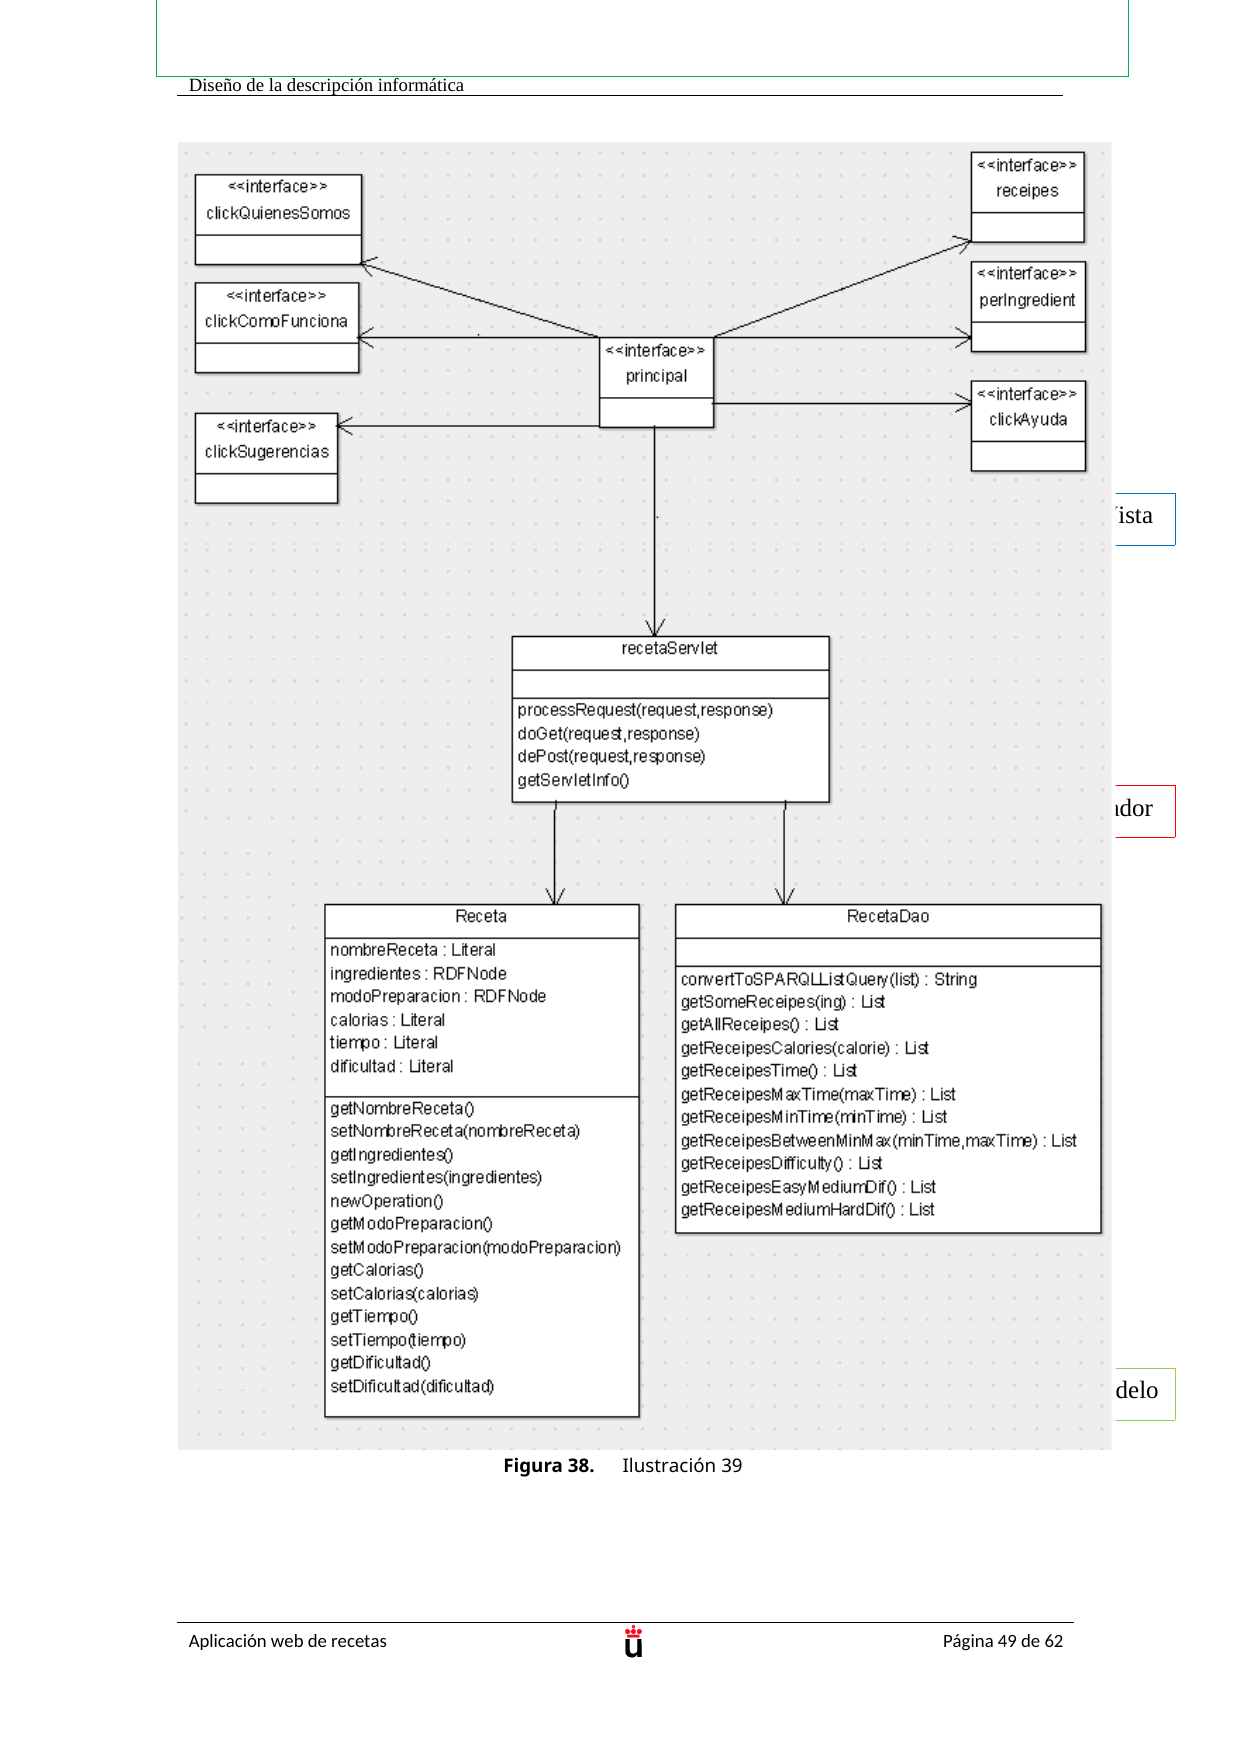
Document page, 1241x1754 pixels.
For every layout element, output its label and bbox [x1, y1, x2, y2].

picture [623, 1623, 643, 1659]
picture [178, 142, 1116, 1448]
